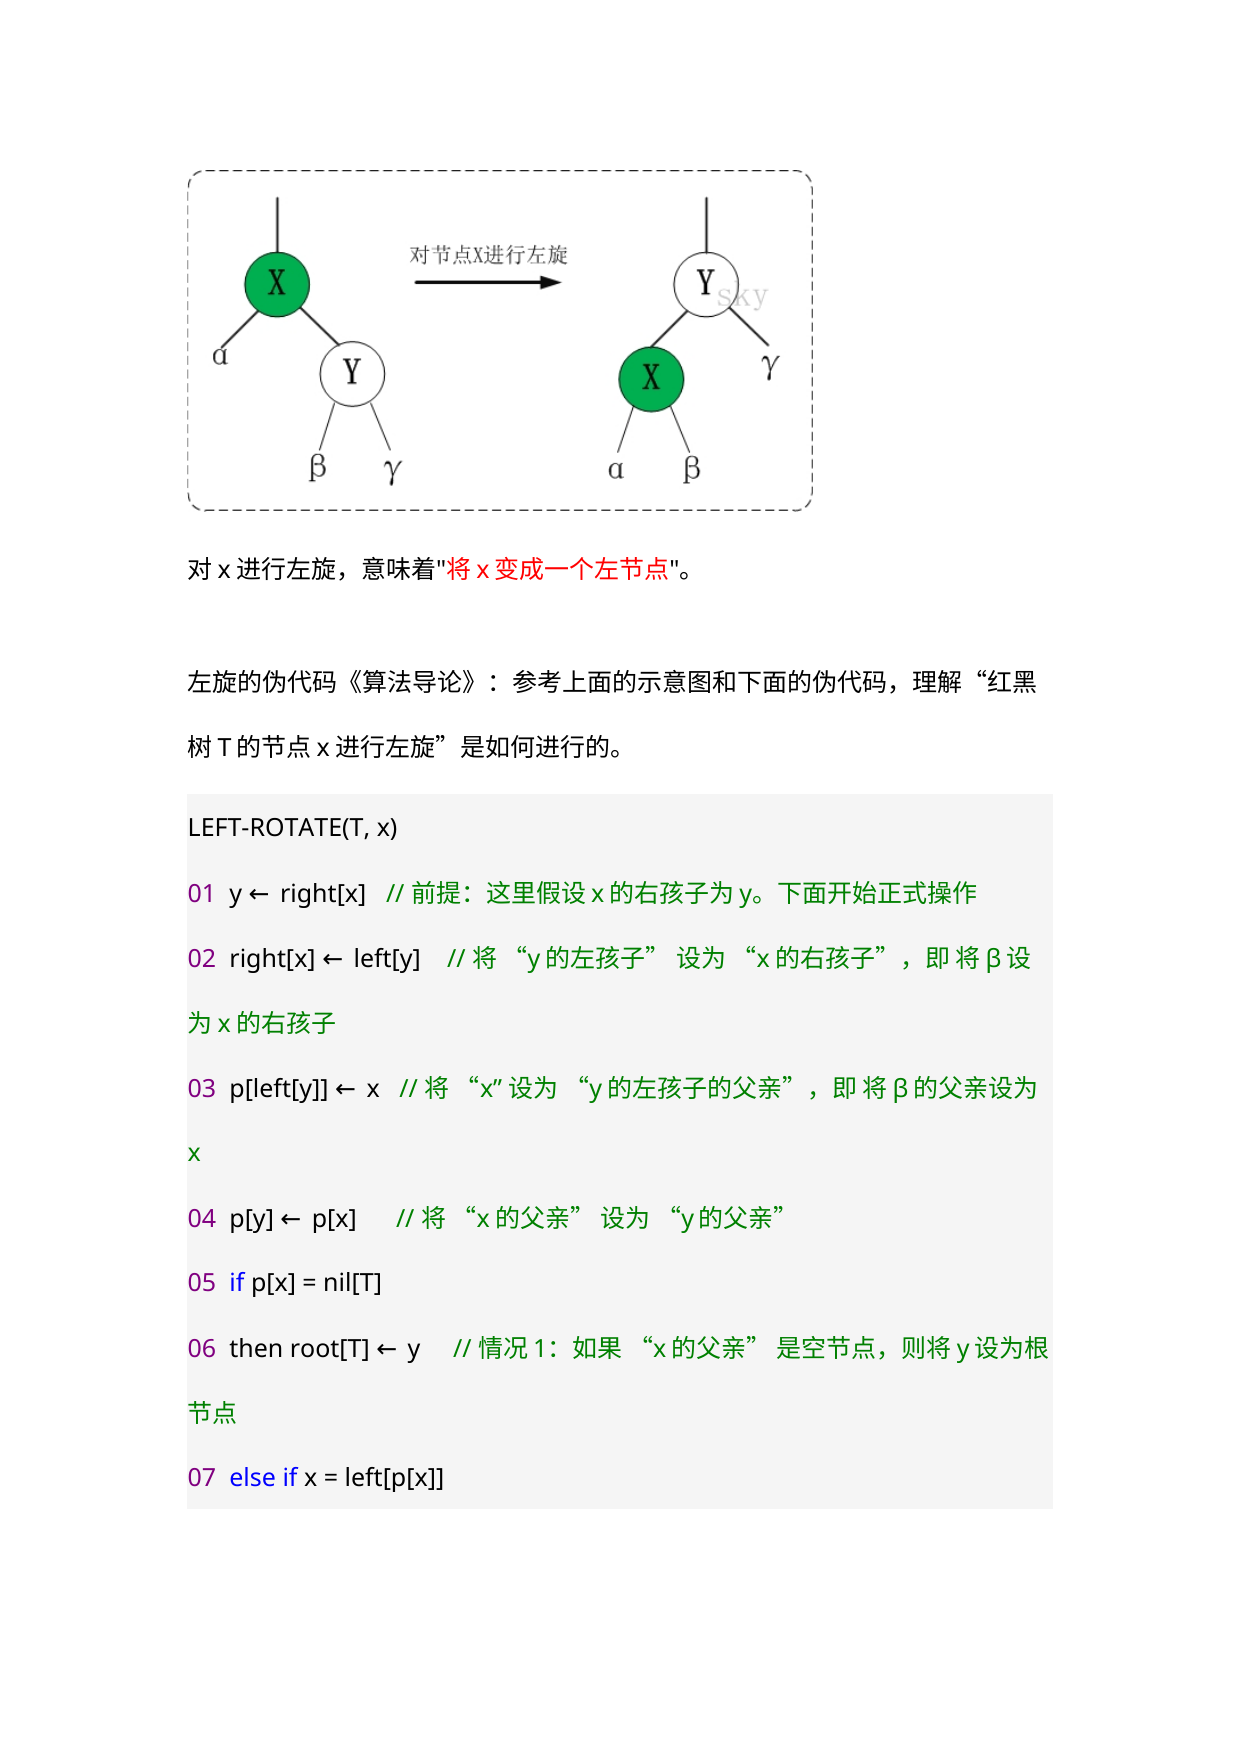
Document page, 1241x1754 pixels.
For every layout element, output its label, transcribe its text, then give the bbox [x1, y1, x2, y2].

text 03 p[left[y]] ← x // 将 “x” 设为 “y的左孩子的父亲”，即 将β的父亲设为x [187, 1054, 1053, 1184]
text 07 else if x = left[p[x]] [187, 1444, 1053, 1509]
text LEFT-ROTATE(T, x) [187, 794, 1053, 859]
text 06 then root[T] ← y // 情况1：如果 “x的父亲” 是空节点，则将y设为根节点 [187, 1314, 1053, 1444]
text 对x进行左旋，意味着"将x变成一个左节点"。 [187, 535, 1053, 600]
text 01 y ← right[x] // 前提：这里假设x的右孩子为y。下面开始正式操作 [187, 859, 1053, 924]
text 05 if p[x] = nil[T] [187, 1249, 1053, 1314]
picture [187, 169, 813, 512]
text 04 p[y] ← p[x] // 将 “x的父亲” 设为 “y的父亲” [187, 1184, 1053, 1249]
text 02 right[x] ← left[y] // 将 “y的左孩子” 设为 “x的右孩子”，即 将β设为x的右孩子 [187, 924, 1053, 1054]
text 左旋的伪代码《算法导论》：参考上面的示意图和下面的伪代码，理解“红黑树T的节点x进行左旋”是如何进行的。 [187, 616, 1053, 778]
